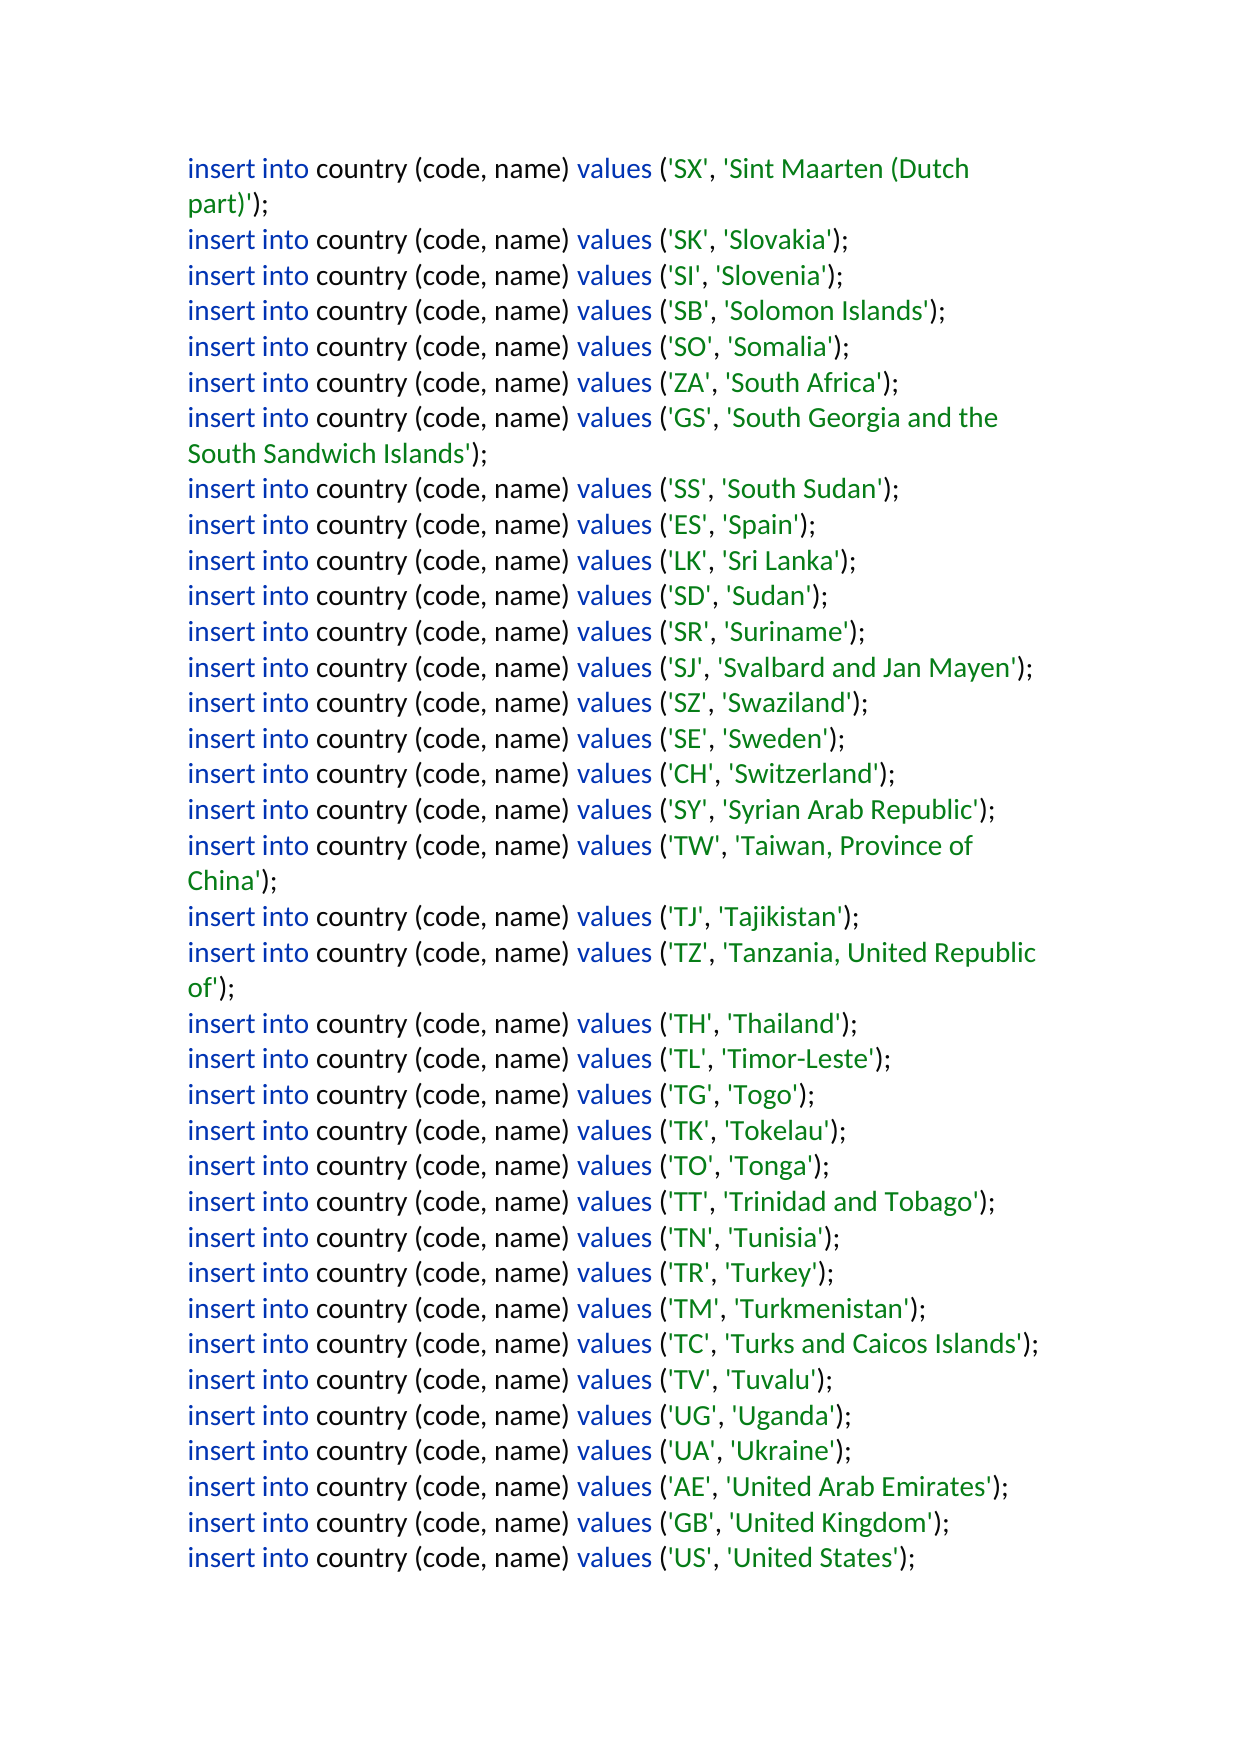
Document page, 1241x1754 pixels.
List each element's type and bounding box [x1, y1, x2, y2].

text [187, 150, 1053, 1575]
